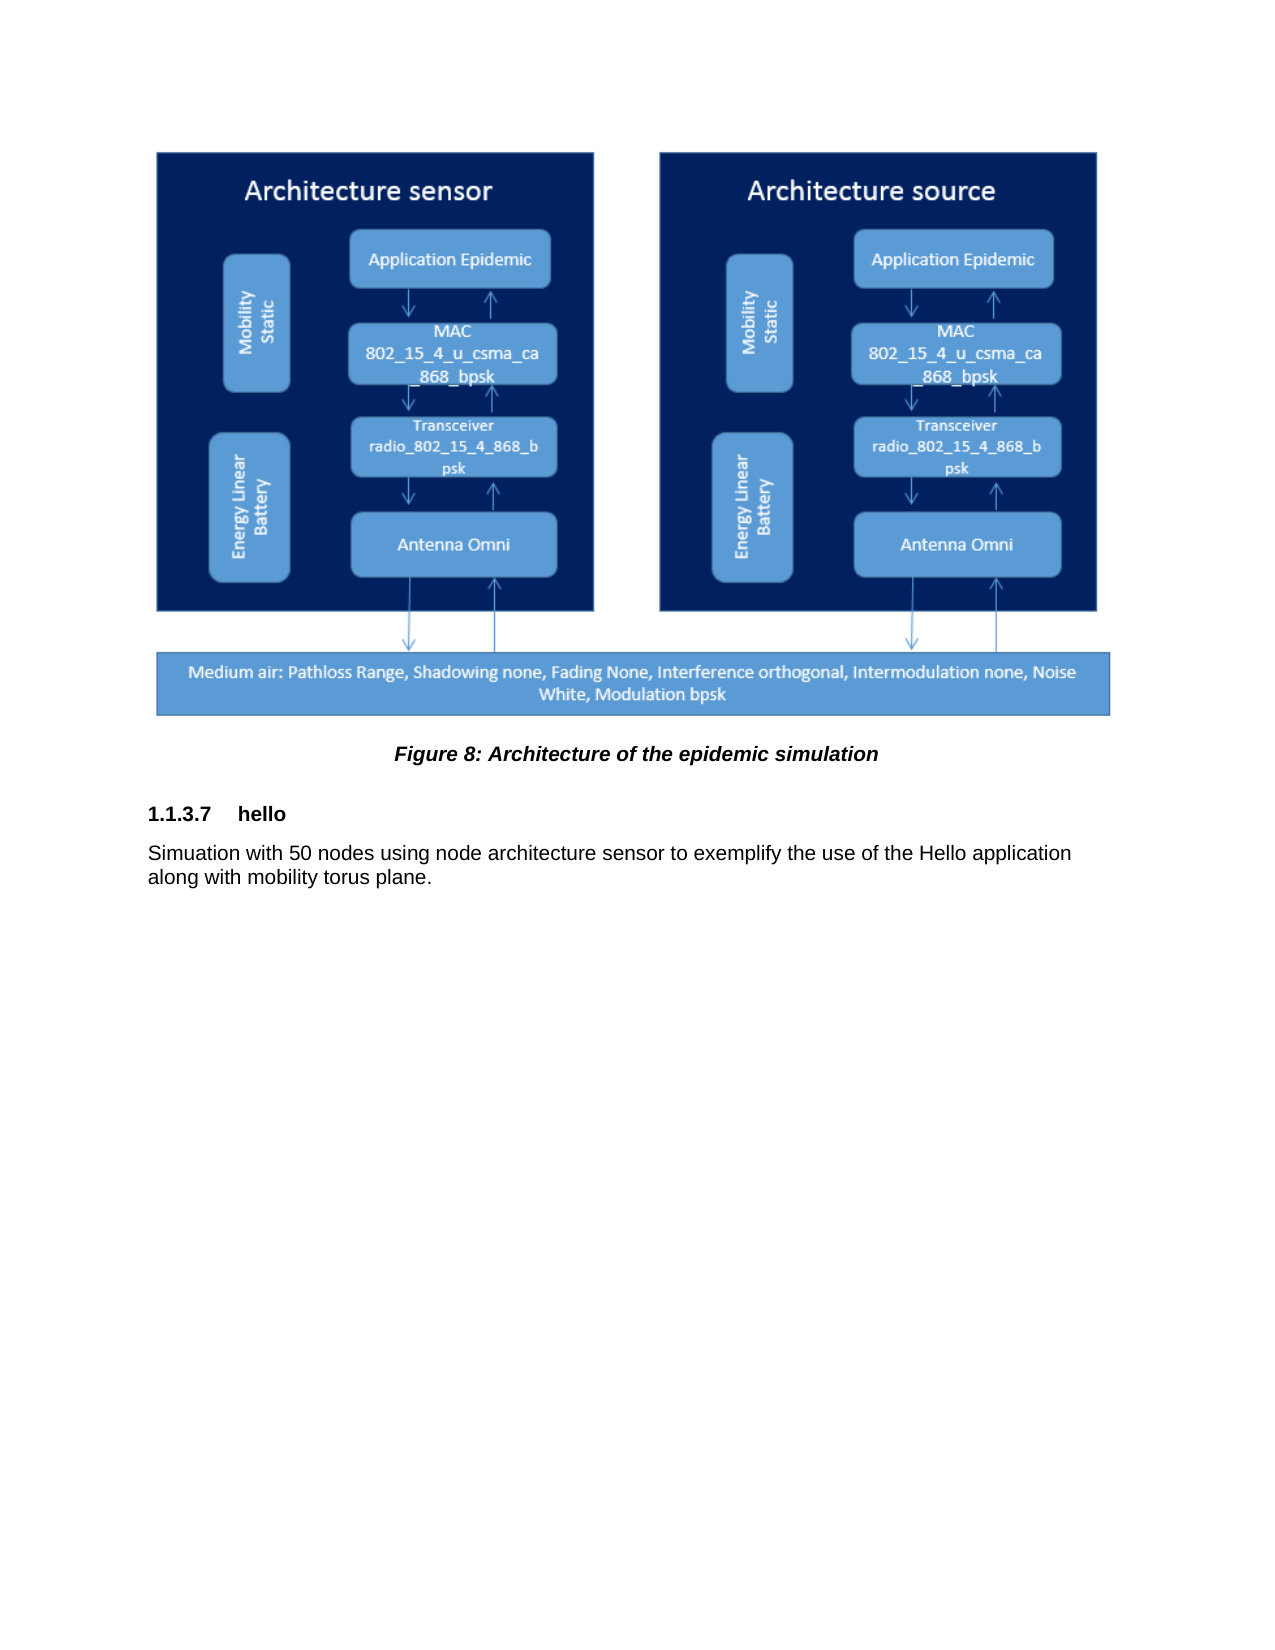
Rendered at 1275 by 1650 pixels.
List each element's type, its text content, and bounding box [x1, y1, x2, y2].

picture [150, 147, 1125, 729]
text Simuation with 50 nodes using node architecture sensor to exemplify the use of the Hello application along with mobility torus plane. [148, 841, 1127, 889]
subtitle hello [148, 802, 1127, 826]
